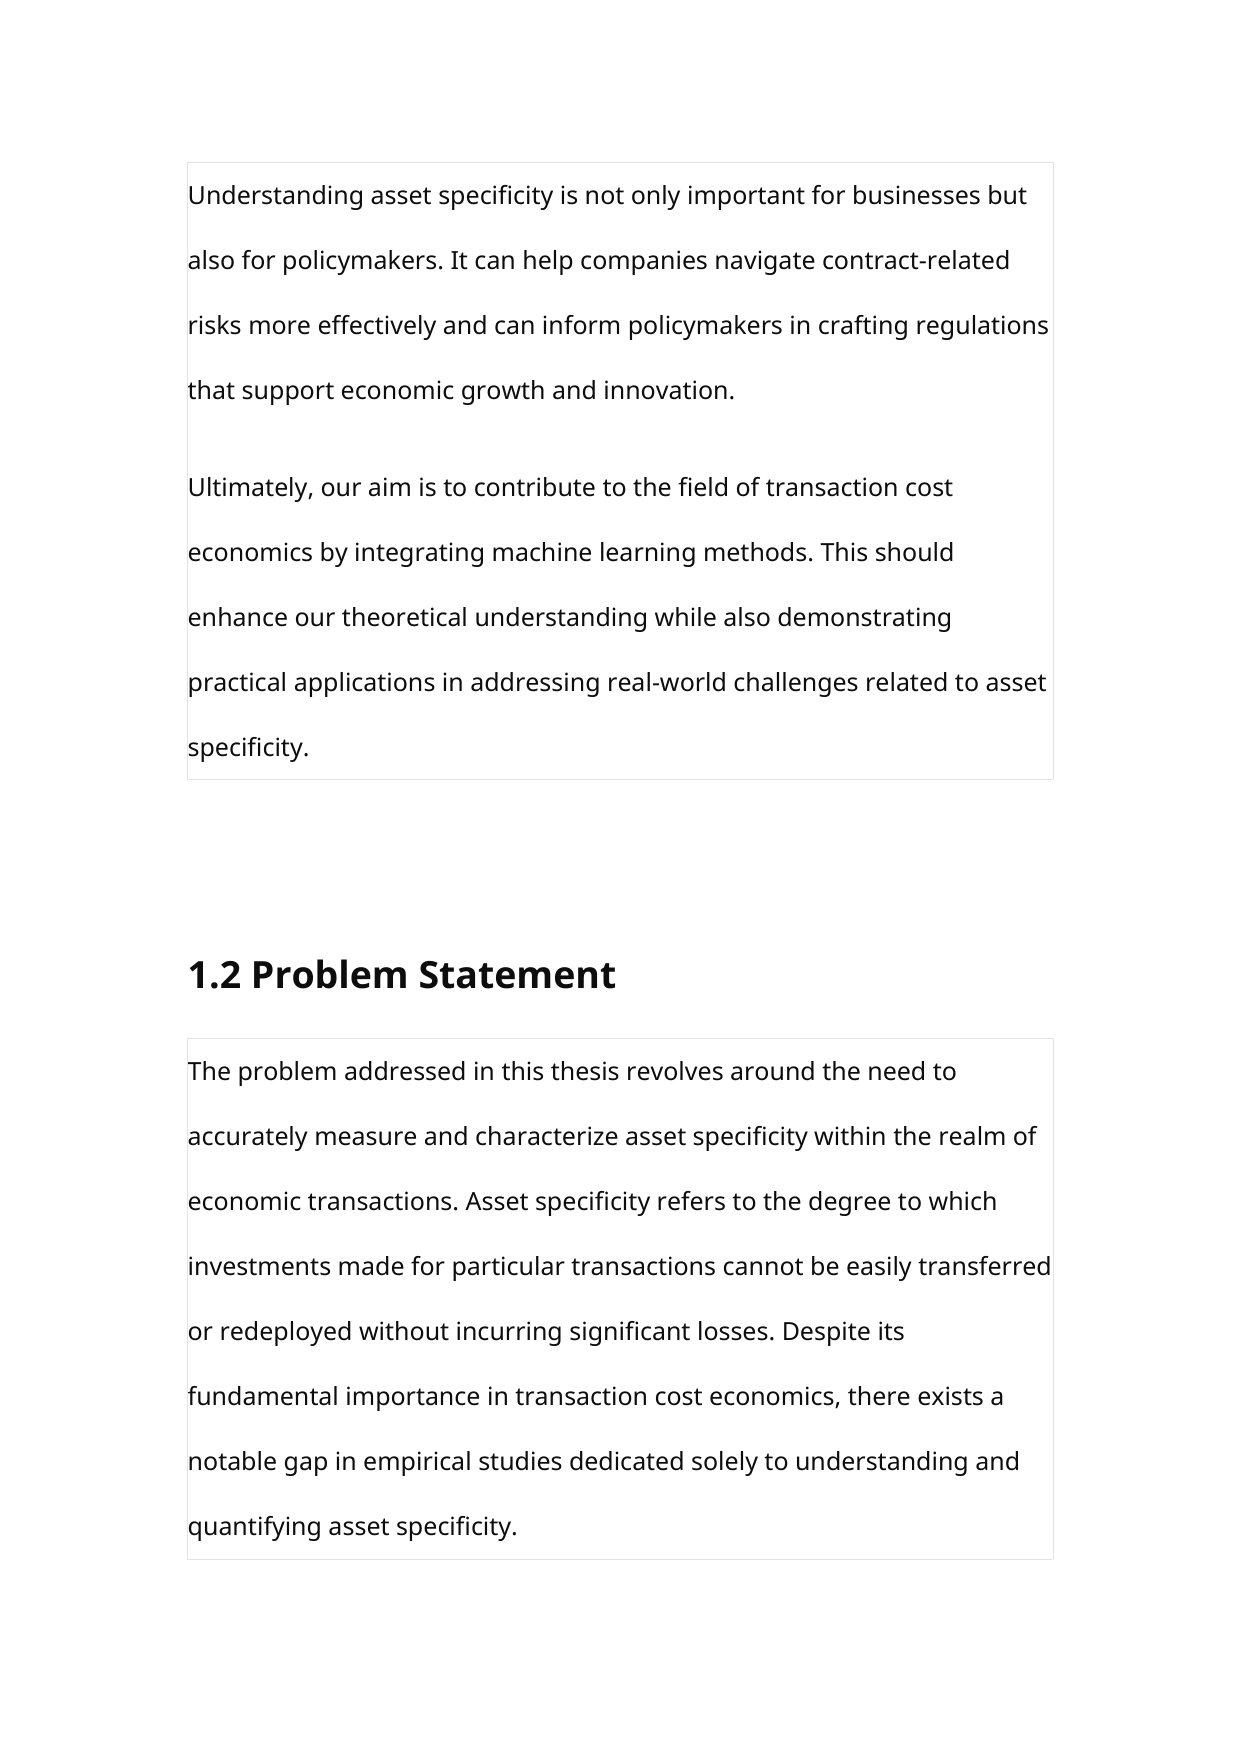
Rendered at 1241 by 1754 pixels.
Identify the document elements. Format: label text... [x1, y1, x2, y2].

text Ultimately, our aim is to contribute to the field of transaction cost economics by integrating machine learning methods. This should enhance our theoretical understanding while also demonstrating practical applications in addressing real-world challenges related to asset specificity. [188, 453, 1053, 779]
text 1.2 Problem Statement [187, 942, 1053, 1007]
text Understanding asset specificity is not only important for businesses but also for policymakers. It can help companies navigate contract-related risks more effectively and can inform policymakers in crafting regulations that support economic growth and innovation. [188, 163, 1053, 422]
